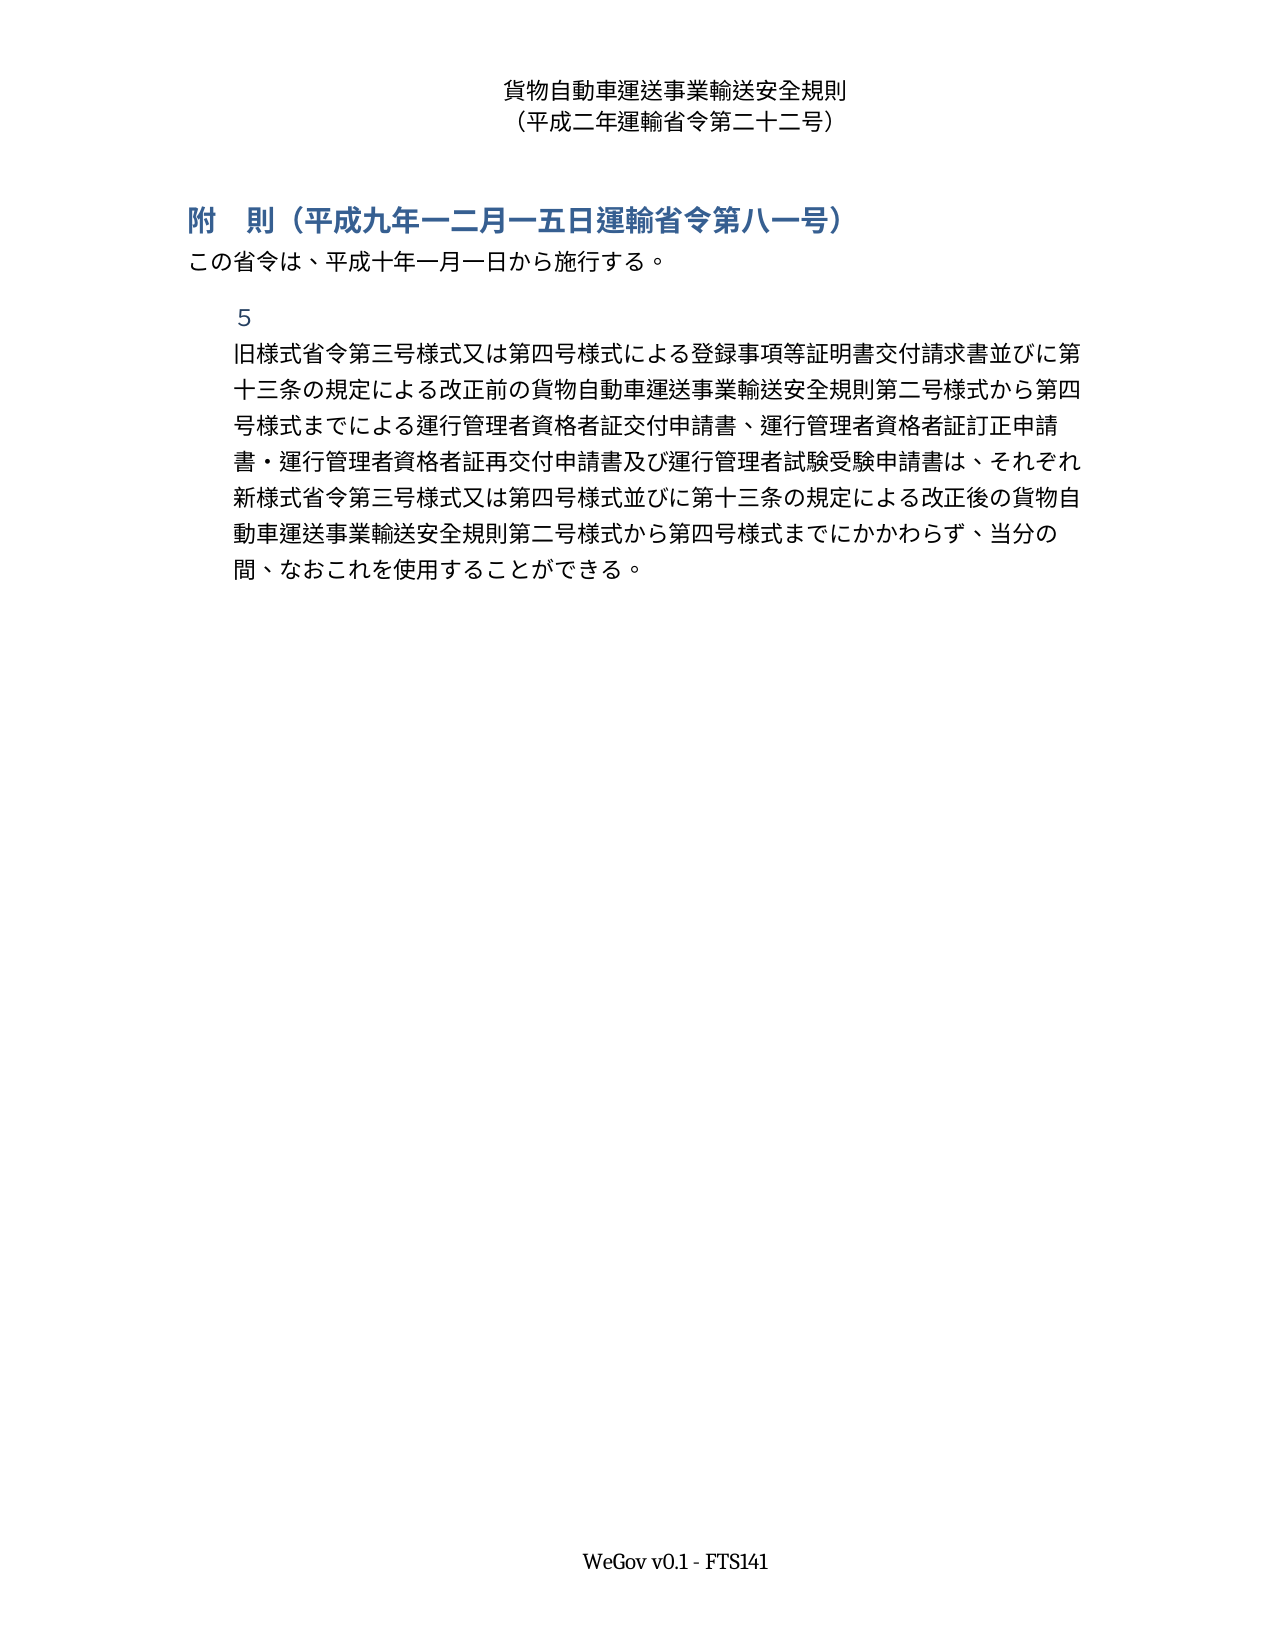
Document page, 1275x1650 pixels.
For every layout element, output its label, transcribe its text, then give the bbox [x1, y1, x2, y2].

text 旧様式省令第三号様式又は第四号様式による登録事項等証明書交付請求書並びに第十三条の規定による改正前の貨物自動車運送事業輸送安全規則第二号様式から第四号様式までによる運行管理者資格者証交付申請書、運行管理者資格者証訂正申請書・運行管理者資格者証再交付申請書及び運行管理者試験受験申請書は、それぞれ新様式省令第三号様式又は第四号様式並びに第十三条の規定による改正後の貨物自動車運送事業輸送安全規則第二号様式から第四号様式までにかかわらず、当分の間、なおこれを使用することができる。 [233, 338, 1087, 585]
subtitle 附 則（平成九年一二月一五日運輸省令第八一号） [187, 200, 1087, 240]
subtitle ５ [233, 302, 1087, 334]
text この省令は、平成十年一月一日から施行する。 [187, 246, 1087, 277]
